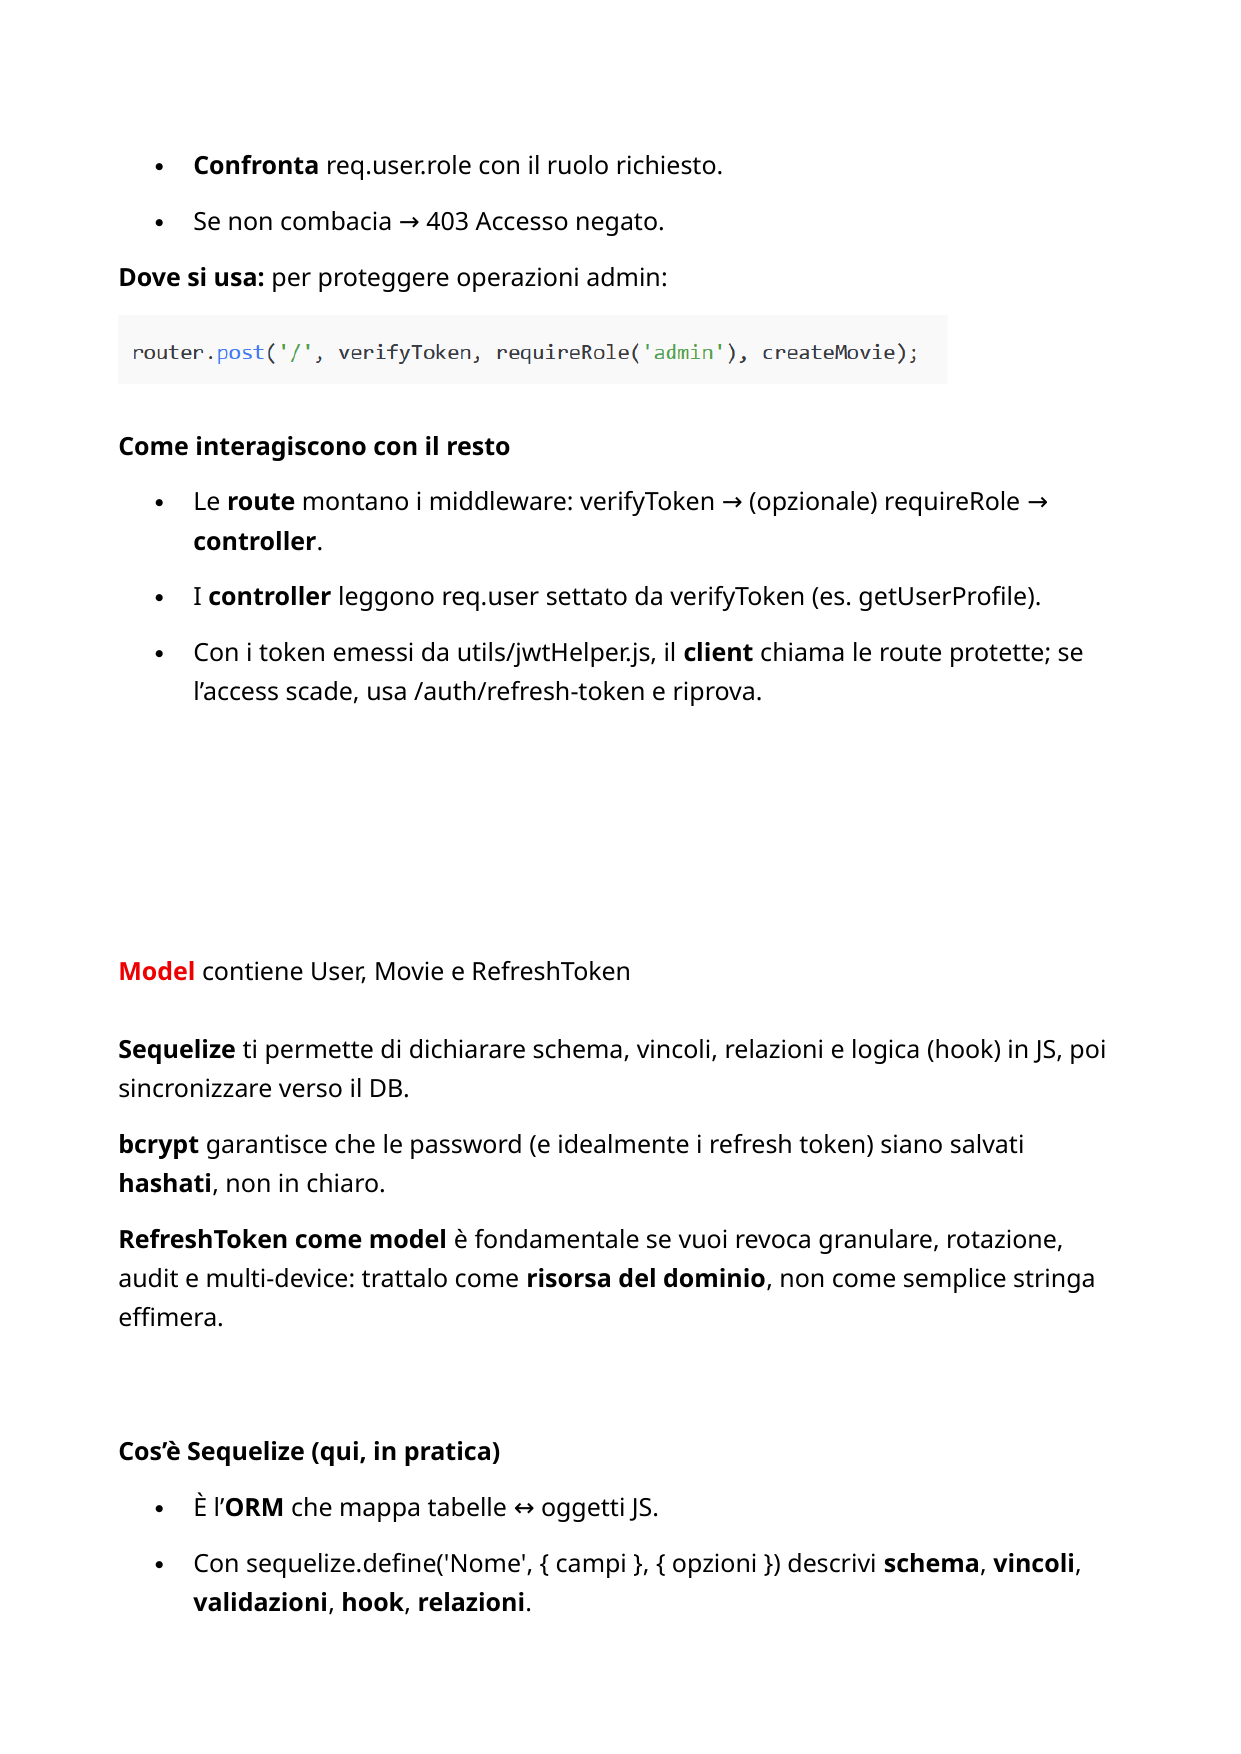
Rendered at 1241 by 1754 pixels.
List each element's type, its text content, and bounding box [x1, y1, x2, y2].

picture [118, 315, 948, 384]
list I controller leggono req.user settato da verifyToken (es. getUserProfile). [156, 579, 1122, 613]
text Model contiene User, Movie e RefreshToken Sequelize ti permette di dichiarare schema, vincoli, relazioni e logica (hook) in JS, poi sincronizzare verso il DB. [118, 953, 1122, 1105]
list È l’ORM che mappa tabelle ↔️ oggetti JS. [156, 1490, 1122, 1524]
list Con i token emessi da utils/jwtHelper.js, il client chiama le route protette; se l’access scade, usa /auth/refresh-token e riprova. [156, 635, 1122, 708]
text Cos’è Sequelize (qui, in pratica) [118, 1356, 1122, 1468]
list Le route montano i middleware: verifyToken → (opzionale) requireRole → controller. [156, 484, 1122, 557]
list Se non combacia → 403 Accesso negato. [156, 203, 1122, 237]
text Dove si usa: per proteggere operazioni admin: [118, 259, 1122, 293]
text RefreshToken come model è fondamentale se vuoi revoca granulare, rotazione, audit e multi-device: trattalo come risorsa del dominio, non come semplice stringa effimera. [118, 1221, 1122, 1334]
list Confronta req.user.role con il ruolo richiesto. [156, 148, 1122, 182]
list Con sequelize.define('Nome', { campi }, { opzioni }) descrivi schema, vincoli, validazioni, hook, relazioni. [156, 1546, 1122, 1619]
text bcrypt garantisce che le password (e idealmente i refresh token) siano salvati hashati, non in chiaro. [118, 1126, 1122, 1200]
